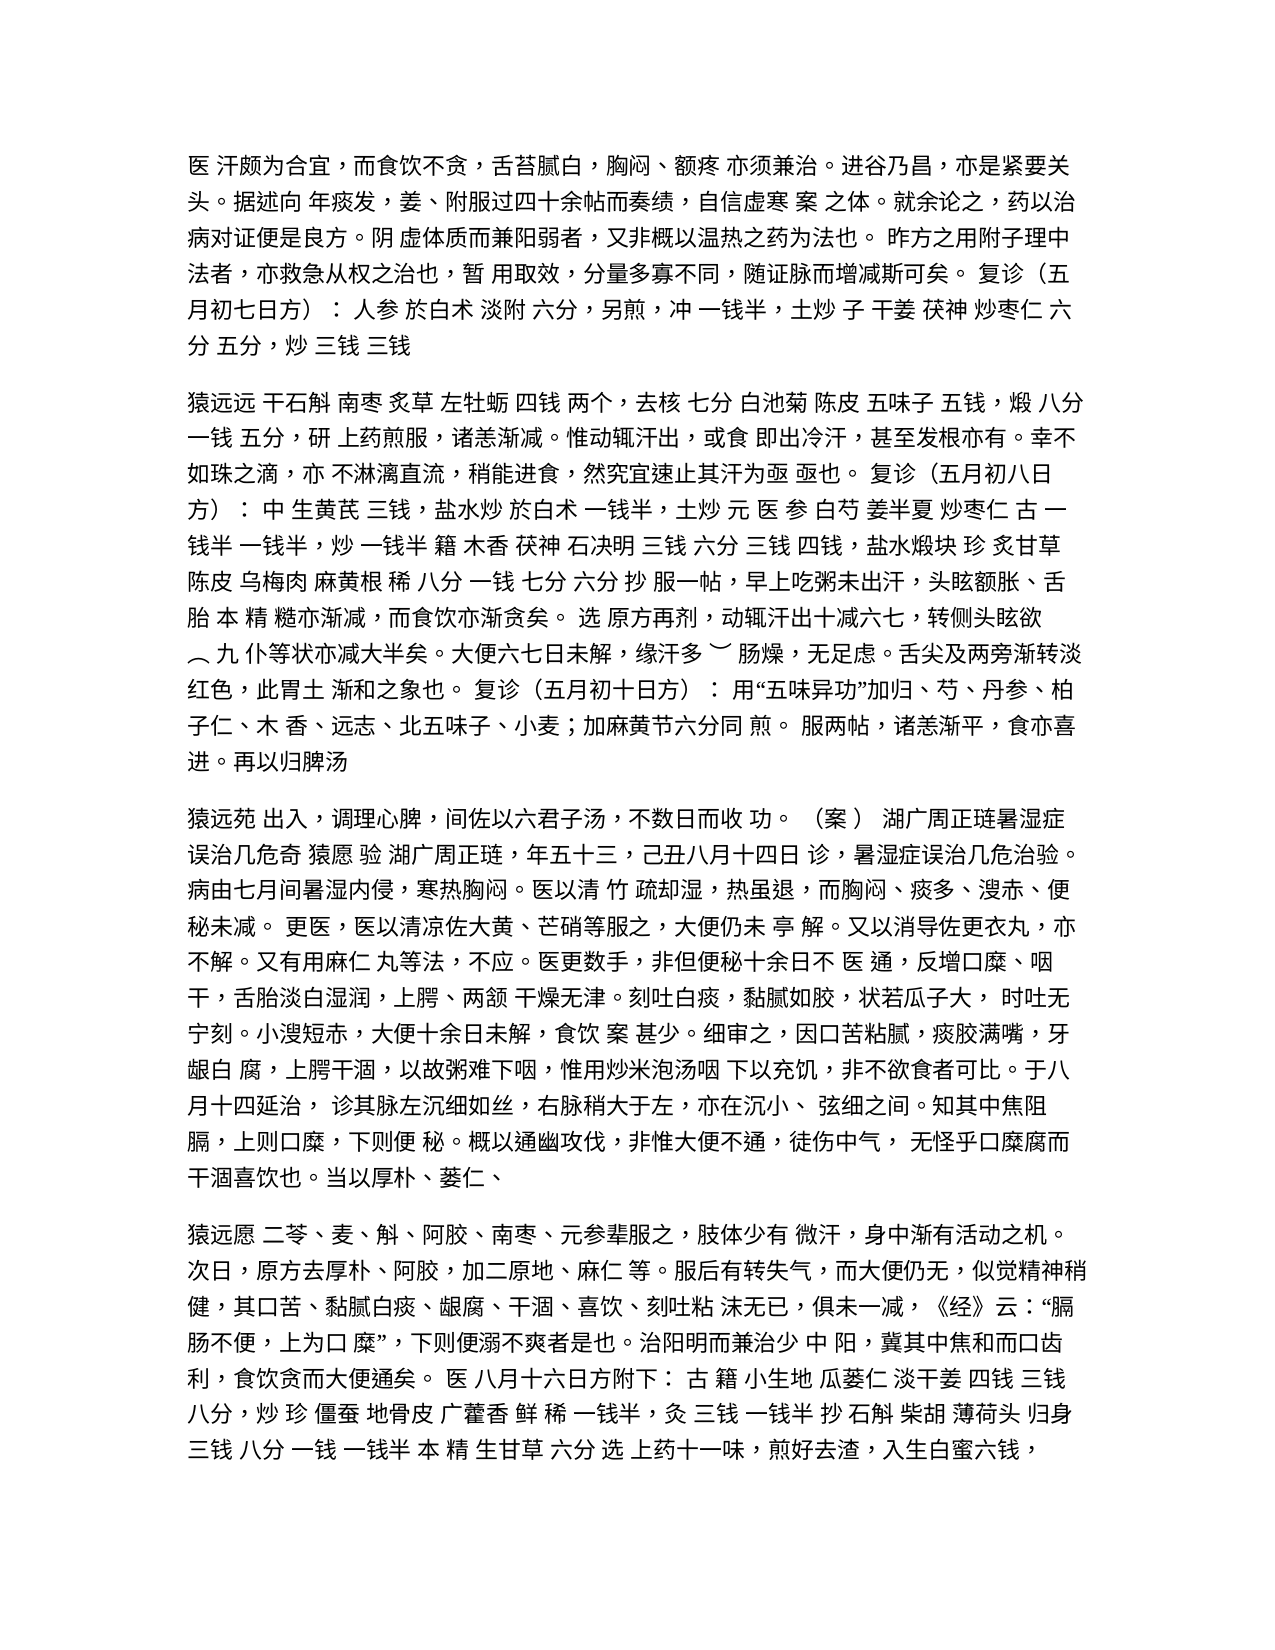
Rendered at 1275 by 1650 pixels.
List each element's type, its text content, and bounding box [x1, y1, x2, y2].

text 猿远远 干石斛 南枣 炙草 左牡蛎 四钱 两个，去核 七分 白池菊 陈皮 五味子 五钱，煅 八分 一钱 五分，研 上药煎服，诸恙渐减。惟动辄汗出，或食 即出冷汗，甚至发根亦有。幸不如珠之滴，亦 不淋漓直流，稍能进食，然究宜速止其汗为亟 亟也。 复诊（五月初八日方）： 中 生黄芪 三钱，盐水炒 於白术 一钱半，土炒 元 医 参 白芍 姜半夏 炒枣仁 古 一钱半 一钱半，炒 一钱半 籍 木香 茯神 石决明 三钱 六分 三钱 四钱，盐水煅块 珍 炙甘草 陈皮 乌梅肉 麻黄根 稀 八分 一钱 七分 六分 抄 服一帖，早上吃粥未出汗，头眩额胀、舌胎 本 精 糙亦渐减，而食饮亦渐贪矣。 选 原方再剂，动辄汗出十减六七，转侧头眩欲 ︵ 九 仆等状亦减大半矣。大便六七日未解，缘汗多 ︶ 肠燥，无足虑。舌尖及两旁渐转淡红色，此胃土 渐和之象也。 复诊（五月初十日方）： 用“五味异功”加归、芍、丹参、柏子仁、木 香、远志、北五味子、小麦；加麻黄节六分同 煎。 服两帖，诸恙渐平，食亦喜进。再以归脾汤 [187, 386, 1087, 777]
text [187, 150, 1087, 361]
text 猿远苑 出入，调理心脾，间佐以六君子汤，不数日而收 功。 （案 ） 湖广周正琏暑湿症误治几危奇 猿愿 验 湖广周正琏，年五十三，己丑八月十四日 诊，暑湿症误治几危治验。 病由七月间暑湿内侵，寒热胸闷。医以清 竹 疏却湿，热虽退，而胸闷、痰多、溲赤、便秘未减。 更医，医以清凉佐大黄、芒硝等服之，大便仍未 亭 解。又以消导佐更衣丸，亦不解。又有用麻仁 丸等法，不应。医更数手，非但便秘十余日不 医 通，反增口糜、咽干，舌胎淡白湿润，上腭、两颔 干燥无津。刻吐白痰，黏腻如胶，状若瓜子大， 时吐无宁刻。小溲短赤，大便十余日未解，食饮 案 甚少。细审之，因口苦粘腻，痰胶满嘴，牙龈白 腐，上腭干涸，以故粥难下咽，惟用炒米泡汤咽 下以充饥，非不欲食者可比。于八月十四延治， 诊其脉左沉细如丝，右脉稍大于左，亦在沉小、 弦细之间。知其中焦阻膈，上则口糜，下则便 秘。概以通幽攻伐，非惟大便不通，徒伤中气， 无怪乎口糜腐而干涸喜饮也。当以厚朴、蒌仁、 [187, 803, 1087, 1193]
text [187, 1219, 1087, 1466]
